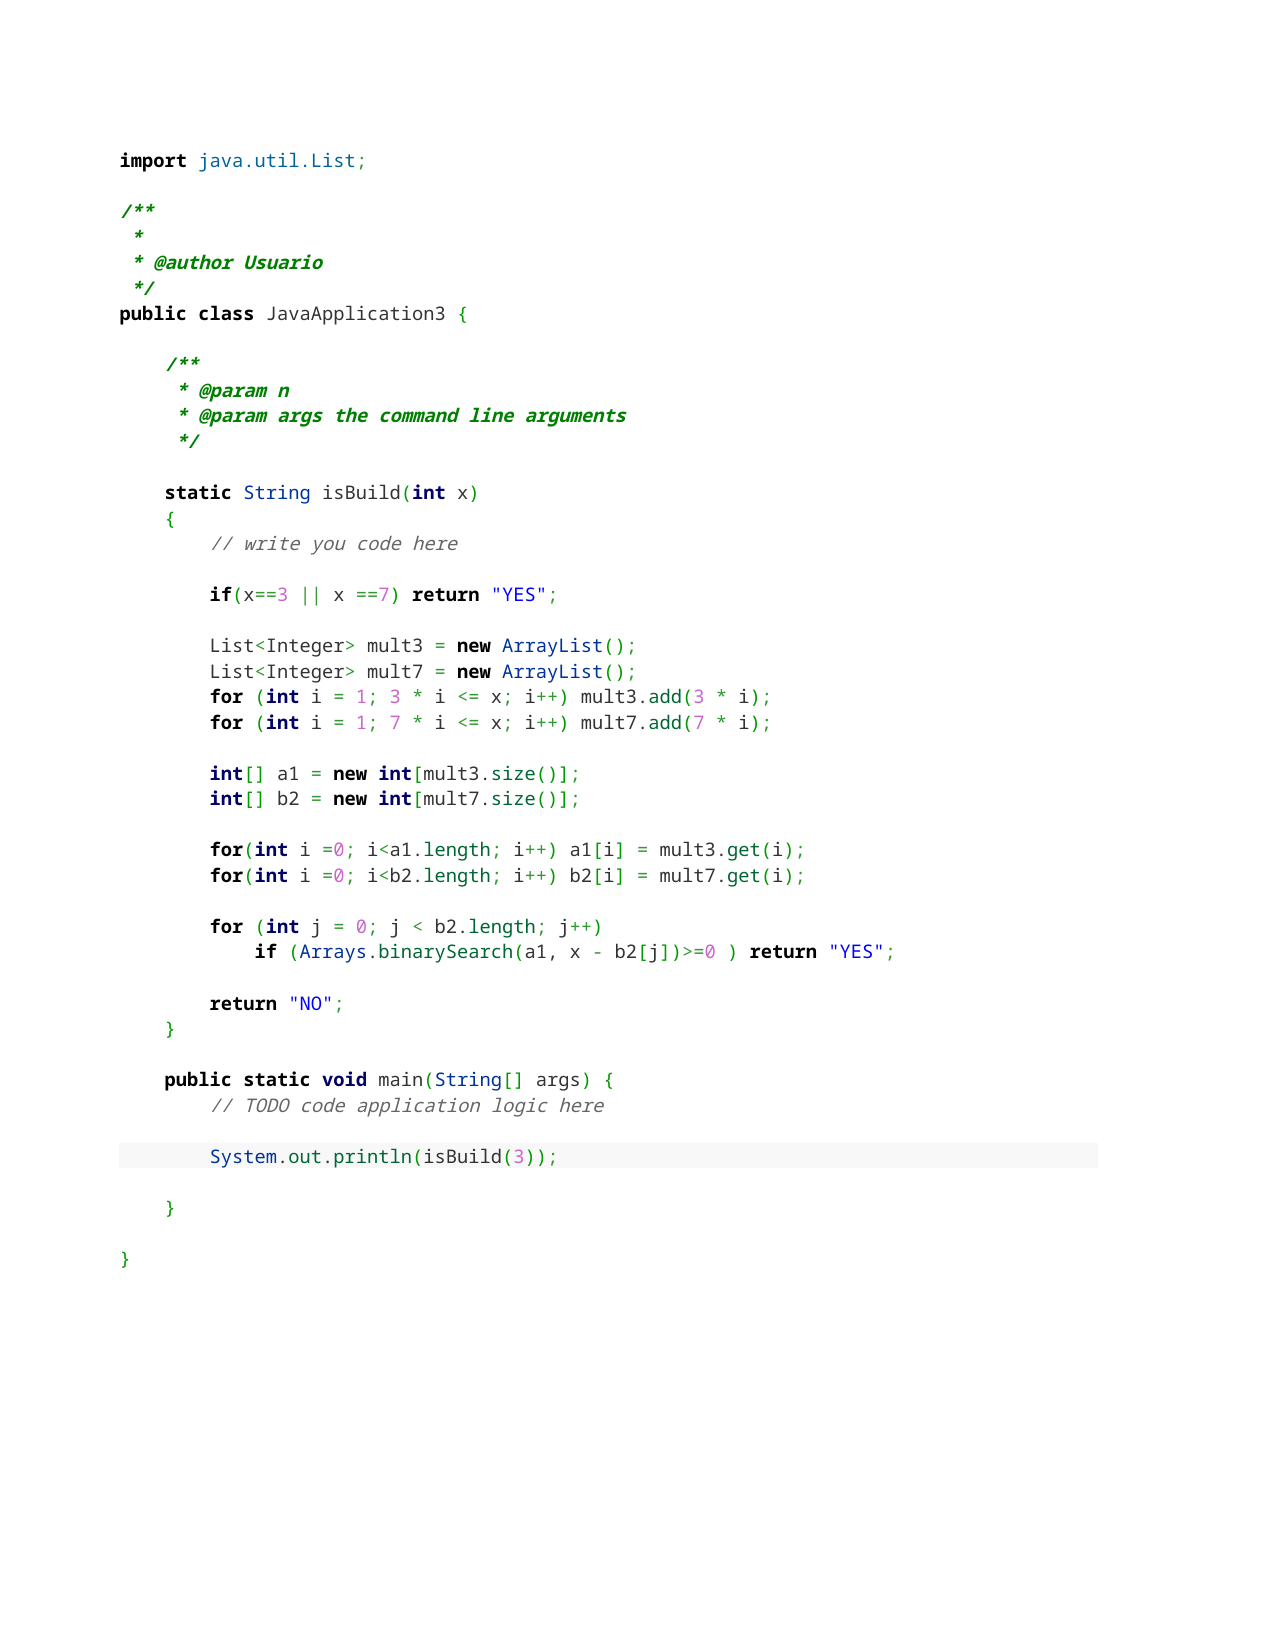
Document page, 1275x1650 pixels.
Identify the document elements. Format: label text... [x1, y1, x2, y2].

text int[] b2 = new int[mult7.size()]; [119, 786, 1098, 811]
text System.out.println(isBuild(3)); [119, 1143, 1098, 1168]
text public class JavaApplication3 { [119, 301, 1098, 326]
text // write you code here [119, 530, 1098, 556]
text List<Integer> mult3 = new ArrayList(); [119, 632, 1098, 658]
text for (int i = 1; 3 * i <= x; i++) mult3.add(3 * i); [119, 683, 1098, 709]
text */ [119, 275, 1098, 301]
text * @param args the command line arguments [119, 403, 1098, 428]
text * @param n [119, 377, 1098, 403]
text if(x==3 || x ==7) return "YES"; [119, 581, 1098, 607]
text * @author Usuario [119, 250, 1098, 275]
text for (int j = 0; j < b2.length; j++) [119, 913, 1098, 939]
text for (int i = 1; 7 * i <= x; i++) mult7.add(7 * i); [119, 709, 1098, 734]
text /** [119, 199, 1098, 224]
text int[] a1 = new int[mult3.size()]; [119, 760, 1098, 786]
text // TODO code application logic here [119, 1092, 1098, 1117]
text static String isBuild(int x) [119, 479, 1098, 505]
text /** [119, 352, 1098, 377]
text } [119, 1194, 1098, 1219]
text if (Arrays.binarySearch(a1, x - b2[j])>=0 ) return "YES"; [119, 939, 1098, 964]
text * [119, 224, 1098, 250]
text return "NO"; [119, 990, 1098, 1015]
text */ [119, 428, 1098, 454]
text { [119, 505, 1098, 530]
text import java.util.List; [119, 148, 1098, 173]
text } [119, 1245, 1098, 1271]
text public static void main(String[] args) { [119, 1066, 1098, 1092]
text } [119, 1015, 1098, 1041]
text for(int i =0; i<b2.length; i++) b2[i] = mult7.get(i); [119, 862, 1098, 888]
text for(int i =0; i<a1.length; i++) a1[i] = mult3.get(i); [119, 837, 1098, 862]
text List<Integer> mult7 = new ArrayList(); [119, 658, 1098, 683]
